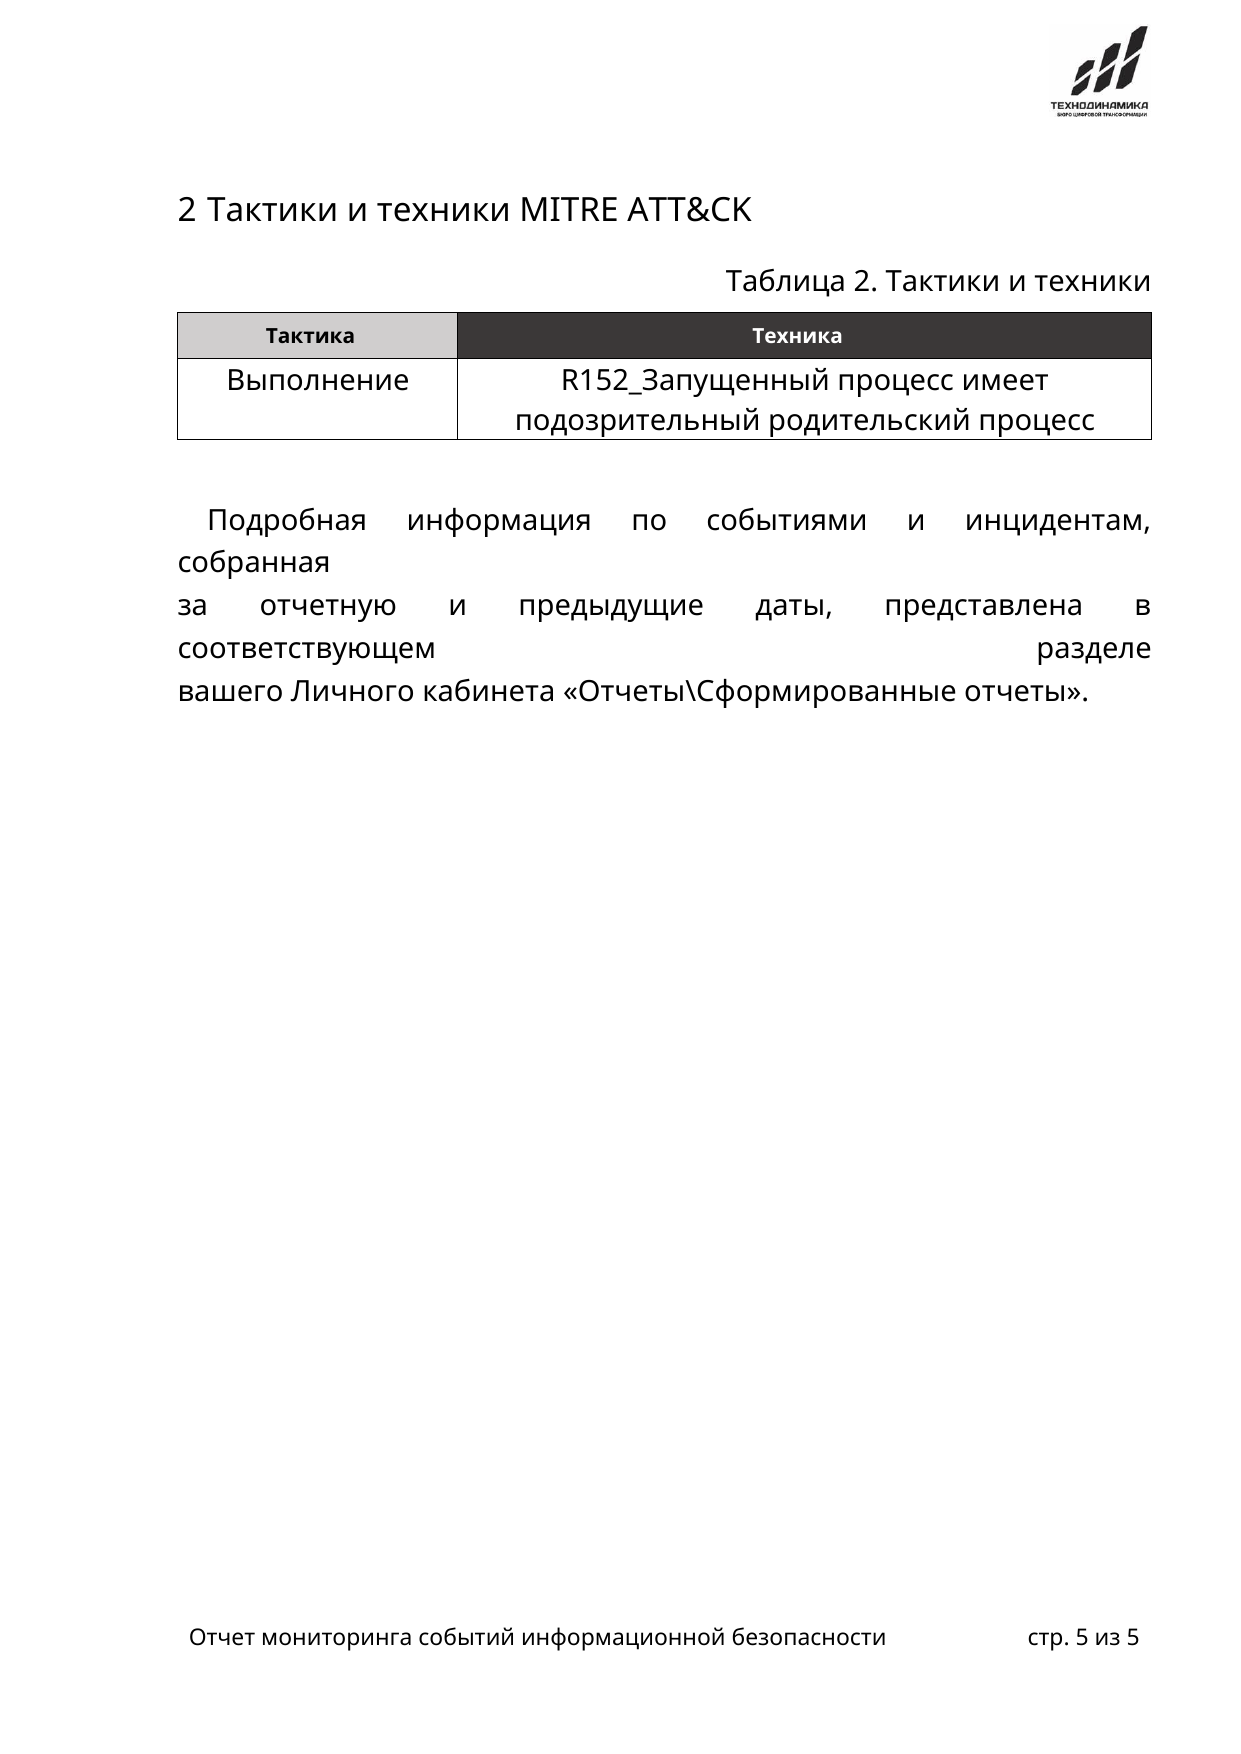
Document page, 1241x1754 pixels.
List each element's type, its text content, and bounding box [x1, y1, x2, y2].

subtitle Тактики и техники MITRE ATT&CK [177, 186, 1152, 231]
table_header Техника [458, 313, 1151, 358]
picture [1048, 24, 1151, 119]
text Таблица 2. Тактики и техники [215, 260, 1152, 300]
table_header Тактика [178, 313, 457, 358]
table_cell R152_Запущенный процесс имеет подозрительный родительский процесс [458, 359, 1151, 438]
text Подробная информация по событиями и инцидентам, собранная за отчетную и предыдущие даты, представлена в соответствующем разделе вашего Личного кабинета «Отчеты\Сформированные отчеты». [177, 499, 1152, 710]
table_cell Выполнение [178, 359, 457, 438]
